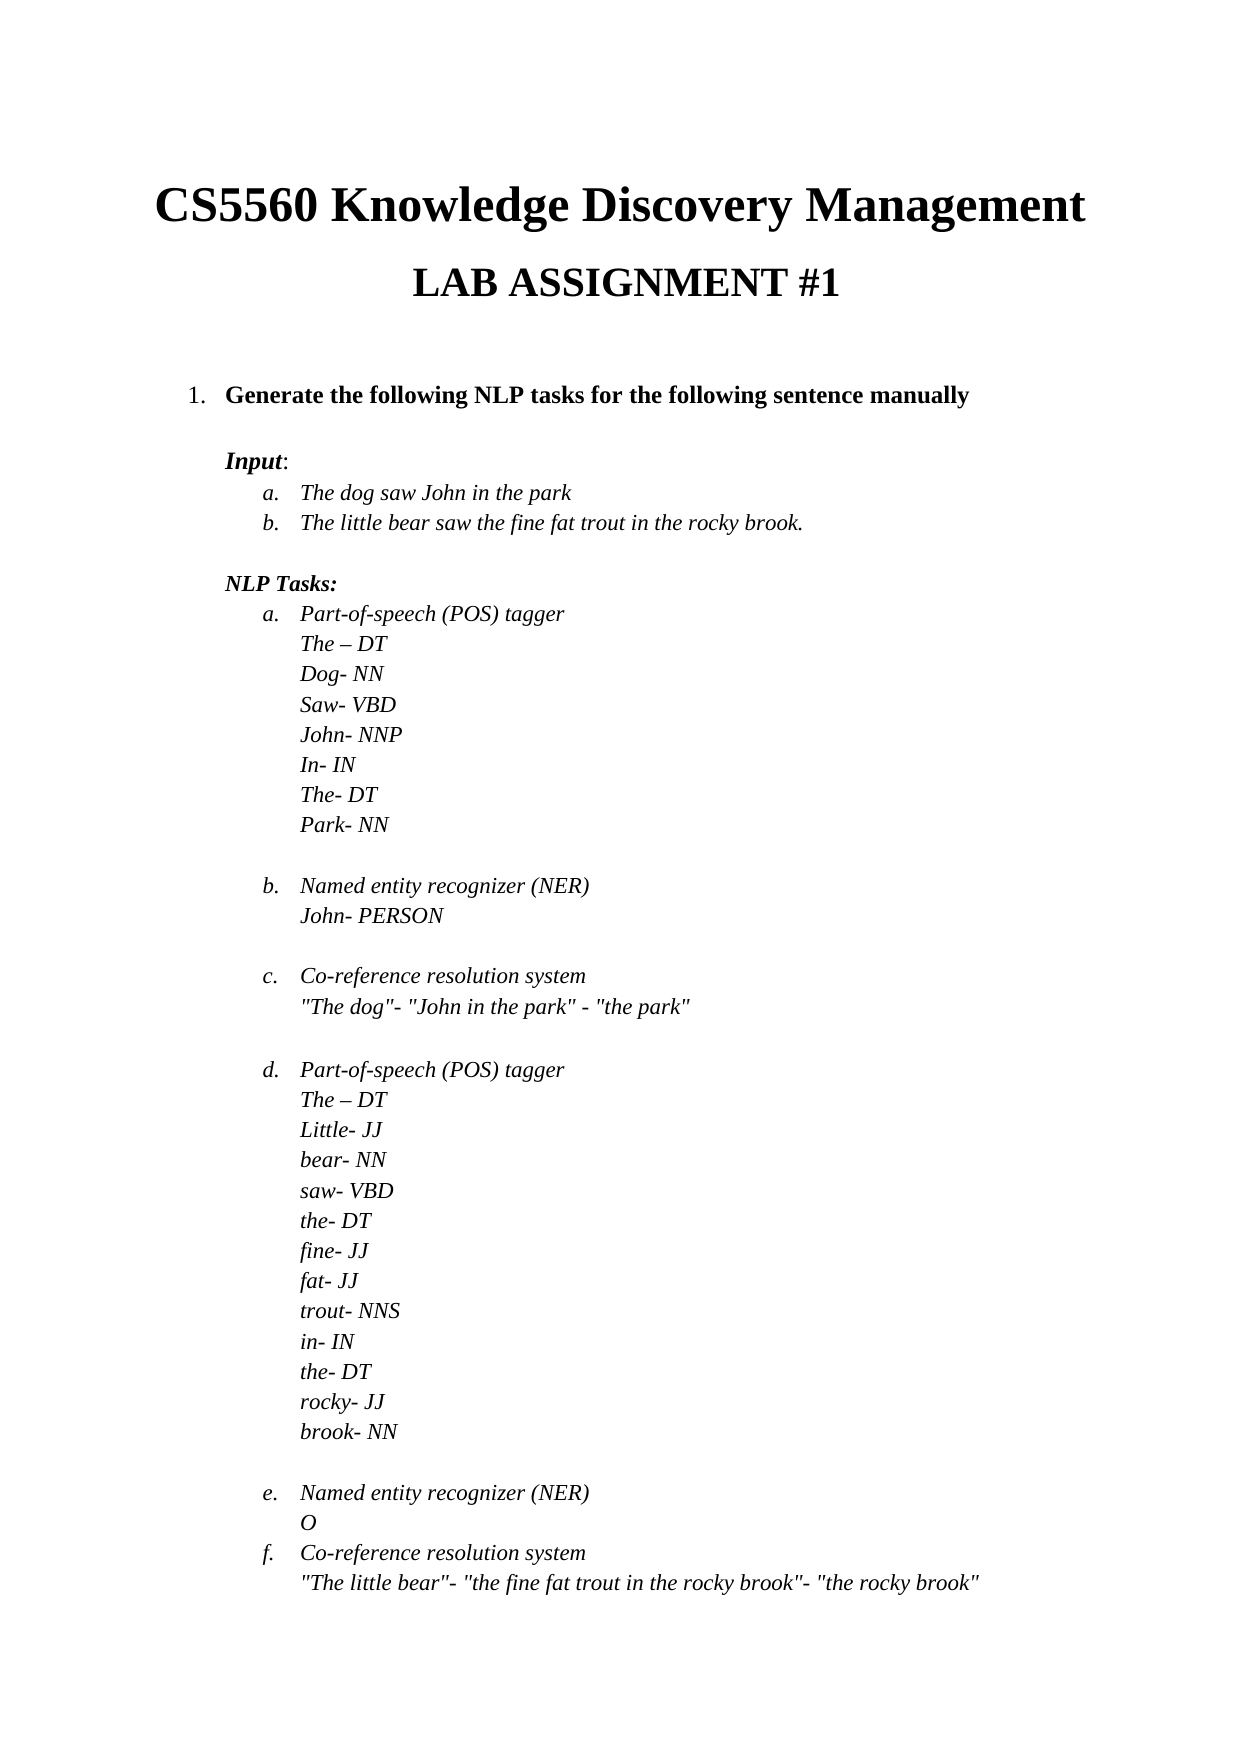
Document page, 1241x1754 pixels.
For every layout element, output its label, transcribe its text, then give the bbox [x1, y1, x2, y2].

list In- IN [300, 751, 1090, 777]
list The – DT [300, 630, 1090, 657]
list Co-reference resolution system [262, 962, 1090, 989]
list rocky- JJ [300, 1388, 1090, 1414]
text LAB ASSIGNMENT #1 [150, 257, 1090, 305]
list the- DT [300, 1207, 1090, 1233]
list Little- JJ [300, 1116, 1090, 1143]
list the- DT [300, 1358, 1090, 1384]
list brook- NN [300, 1418, 1090, 1445]
list Generate the following NLP tasks for the following sentence manually [187, 380, 1090, 409]
list The little bear saw the fine fat trout in the rocky brook. [262, 509, 1090, 536]
list O [300, 1509, 1090, 1535]
list trout- NNS [300, 1298, 1090, 1324]
list bear- NN [300, 1147, 1090, 1173]
list Park- NN [300, 811, 1090, 838]
list "The little bear"- "the fine fat trout in the rocky brook"- "the rocky brook" [300, 1569, 1090, 1596]
list Saw- VBD [300, 691, 1090, 717]
list The- DT [300, 781, 1090, 808]
text CS5560 Knowledge Discovery Management [150, 175, 1090, 232]
list Co-reference resolution system [262, 1539, 1090, 1566]
list fine- JJ [300, 1237, 1090, 1263]
list Part-of-speech (POS) tagger [262, 1056, 1090, 1082]
list fat- JJ [300, 1267, 1090, 1294]
text NLP Tasks: [225, 570, 1090, 596]
list Named entity recognizer (NER) [262, 1479, 1090, 1505]
list The – DT [300, 1086, 1090, 1112]
list John- PERSON [300, 902, 1090, 928]
list saw- VBD [300, 1177, 1090, 1203]
list Input: [225, 446, 1090, 475]
list Dog- NN [300, 660, 1090, 687]
list "The dog"- "John in the park" - "the park" [300, 993, 1090, 1019]
list John- NNP [300, 721, 1090, 747]
list Named entity recognizer (NER) [262, 872, 1090, 898]
list in- IN [300, 1328, 1090, 1354]
list The dog saw John in the park [262, 479, 1090, 506]
list Part-of-speech (POS) tagger [262, 600, 1090, 626]
